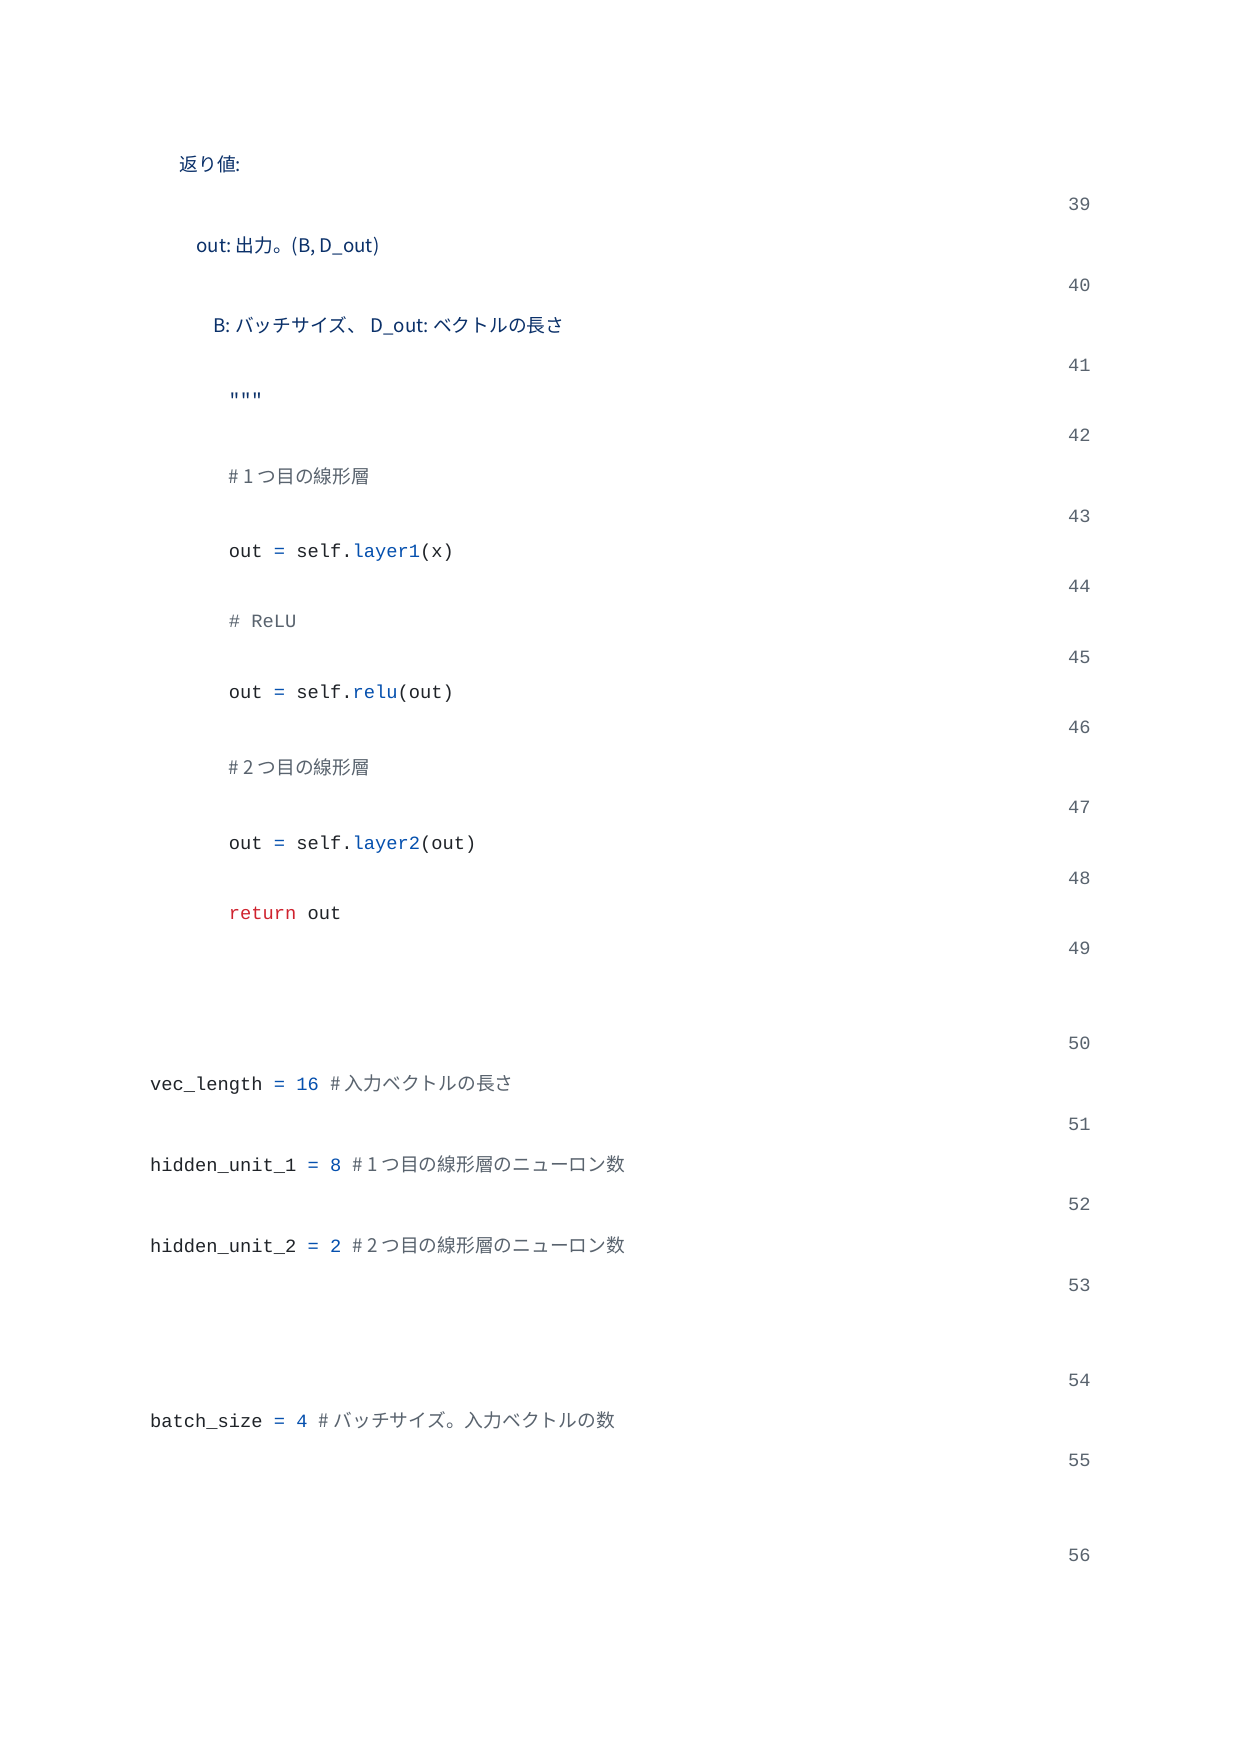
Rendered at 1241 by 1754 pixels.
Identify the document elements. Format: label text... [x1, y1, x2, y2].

text 41 [150, 356, 1090, 377]
text 39 [150, 195, 1090, 216]
text hidden_unit_2 = 2 # 2つ目の線形層のニューロン数 [150, 1230, 1090, 1258]
text 46 [150, 718, 1090, 739]
text 56 [150, 1546, 1090, 1567]
text 54 [150, 1371, 1090, 1392]
text 53 [150, 1276, 1090, 1297]
text 47 [150, 798, 1090, 819]
text out = self.layer1(x) [150, 542, 1090, 563]
text 51 [150, 1114, 1090, 1136]
text vec_length = 16 # 入力ベクトルの長さ [150, 1069, 1090, 1096]
text 55 [150, 1451, 1090, 1472]
text 49 [150, 939, 1090, 960]
text batch_size = 4 # バッチサイズ。入力ベクトルの数 [150, 1406, 1090, 1433]
text 40 [150, 275, 1090, 297]
text out = self.relu(out) [150, 683, 1090, 704]
text # ReLU [150, 612, 1090, 633]
text # 2つ目の線形層 [150, 753, 1090, 780]
text B: バッチサイズ、 D_out: ベクトルの長さ [150, 311, 1090, 338]
text 44 [150, 577, 1090, 598]
text 返り値: [150, 150, 1090, 177]
text """ [150, 391, 1090, 412]
text hidden_unit_1 = 8 # 1つ目の線形層のニューロン数 [150, 1150, 1090, 1177]
text out = self.layer2(out) [150, 833, 1090, 855]
text 50 [150, 1034, 1090, 1055]
text 48 [150, 869, 1090, 890]
text out: 出力。(B, D_out) [150, 230, 1090, 257]
text # 1つ目の線形層 [150, 461, 1090, 488]
text 43 [150, 507, 1090, 528]
text 52 [150, 1195, 1090, 1216]
text 45 [150, 647, 1090, 669]
text return out [150, 904, 1090, 925]
text 42 [150, 426, 1090, 447]
